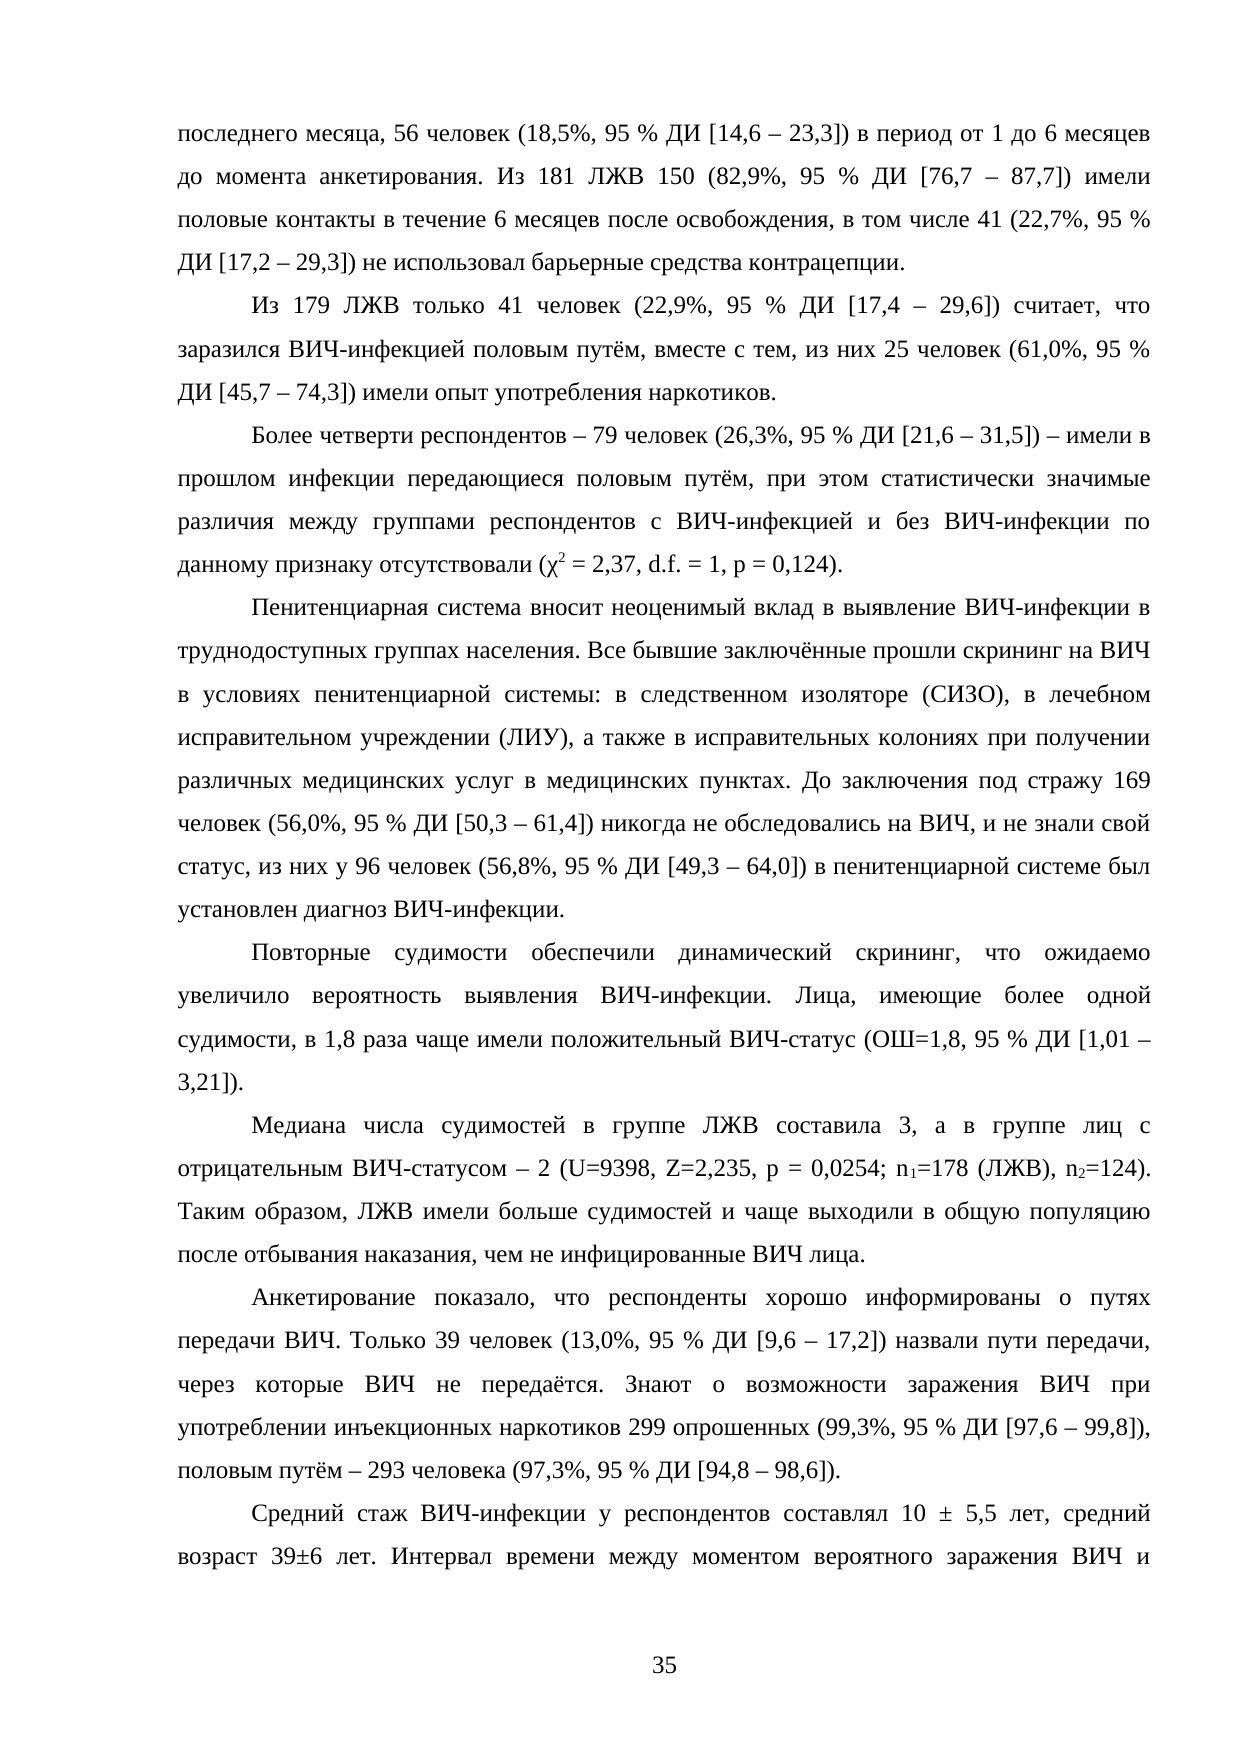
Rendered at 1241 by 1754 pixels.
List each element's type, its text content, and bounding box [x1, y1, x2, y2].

text Повторные судимости обеспечили динамический скрининг, что ожидаемо увеличило вероятность выявления ВИЧ-инфекции. Лица, имеющие более одной судимости, в 1,8 раза чаще имели положительный ВИЧ-статус (ОШ=1,8, 95 % ДИ [1,01 – 3,21]). [177, 937, 1152, 1096]
text Более четверти респондентов – 79 человек (26,3%, 95 % ДИ [21,6 – 31,5]) – имели в прошлом инфекции передающиеся половым путём, при этом статистически значимые различия между группами респондентов с ВИЧ-инфекцией и без ВИЧ-инфекции по данному признаку отсутствовали (χ2 = 2,37, d.f. = 1, p = 0,124). [177, 420, 1152, 578]
text Анкетирование показало, что респонденты хорошо информированы о путях передачи ВИЧ. Только 39 человек (13,0%, 95 % ДИ [9,6 – 17,2]) назвали пути передачи, через которые ВИЧ не передаётся. Знают о возможности заражения ВИЧ при употреблении инъекционных наркотиков 299 опрошенных (99,3%, 95 % ДИ [97,6 – 99,8]), половым путём – 293 человека (97,3%, 95 % ДИ [94,8 – 98,6]). [177, 1282, 1152, 1484]
text Из 179 ЛЖВ только 41 человек (22,9%, 95 % ДИ [17,4 – 29,6]) считает, что заразился ВИЧ-инфекцией половым путём, вместе с тем, из них 25 человек (61,0%, 95 % ДИ [45,7 – 74,3]) имели опыт употребления наркотиков. [177, 291, 1152, 406]
text Медиана числа судимостей в группе ЛЖВ составила 3, а в группе лиц с отрицательным ВИЧ-статусом – 2 (U=9398, Z=2,235, p = 0,0254; n1=178 (ЛЖВ), n2=124). Таким образом, ЛЖВ имели больше судимостей и чаще выходили в общую популяцию после отбывания наказания, чем не инфицированные ВИЧ лица. [177, 1110, 1152, 1268]
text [177, 1498, 1152, 1570]
text Пенитенциарная система вносит неоценимый вклад в выявление ВИЧ-инфекции в труднодоступных группах населения. Все бывшие заключённые прошли скрининг на ВИЧ в условиях пенитенциарной системы: в следственном изоляторе (СИЗО), в лечебном исправительном учреждении (ЛИУ), а также в исправительных колониях при получении различных медицинских услуг в медицинских пунктах. До заключения под стражу 169 человек (56,0%, 95 % ДИ [50,3 – 61,4]) никогда не обследовались на ВИЧ, и не знали свой статус, из них у 96 человек (56,8%, 95 % ДИ [49,3 – 64,0]) в пенитенциарной системе был установлен диагноз ВИЧ-инфекции. [177, 592, 1152, 923]
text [177, 118, 1152, 276]
